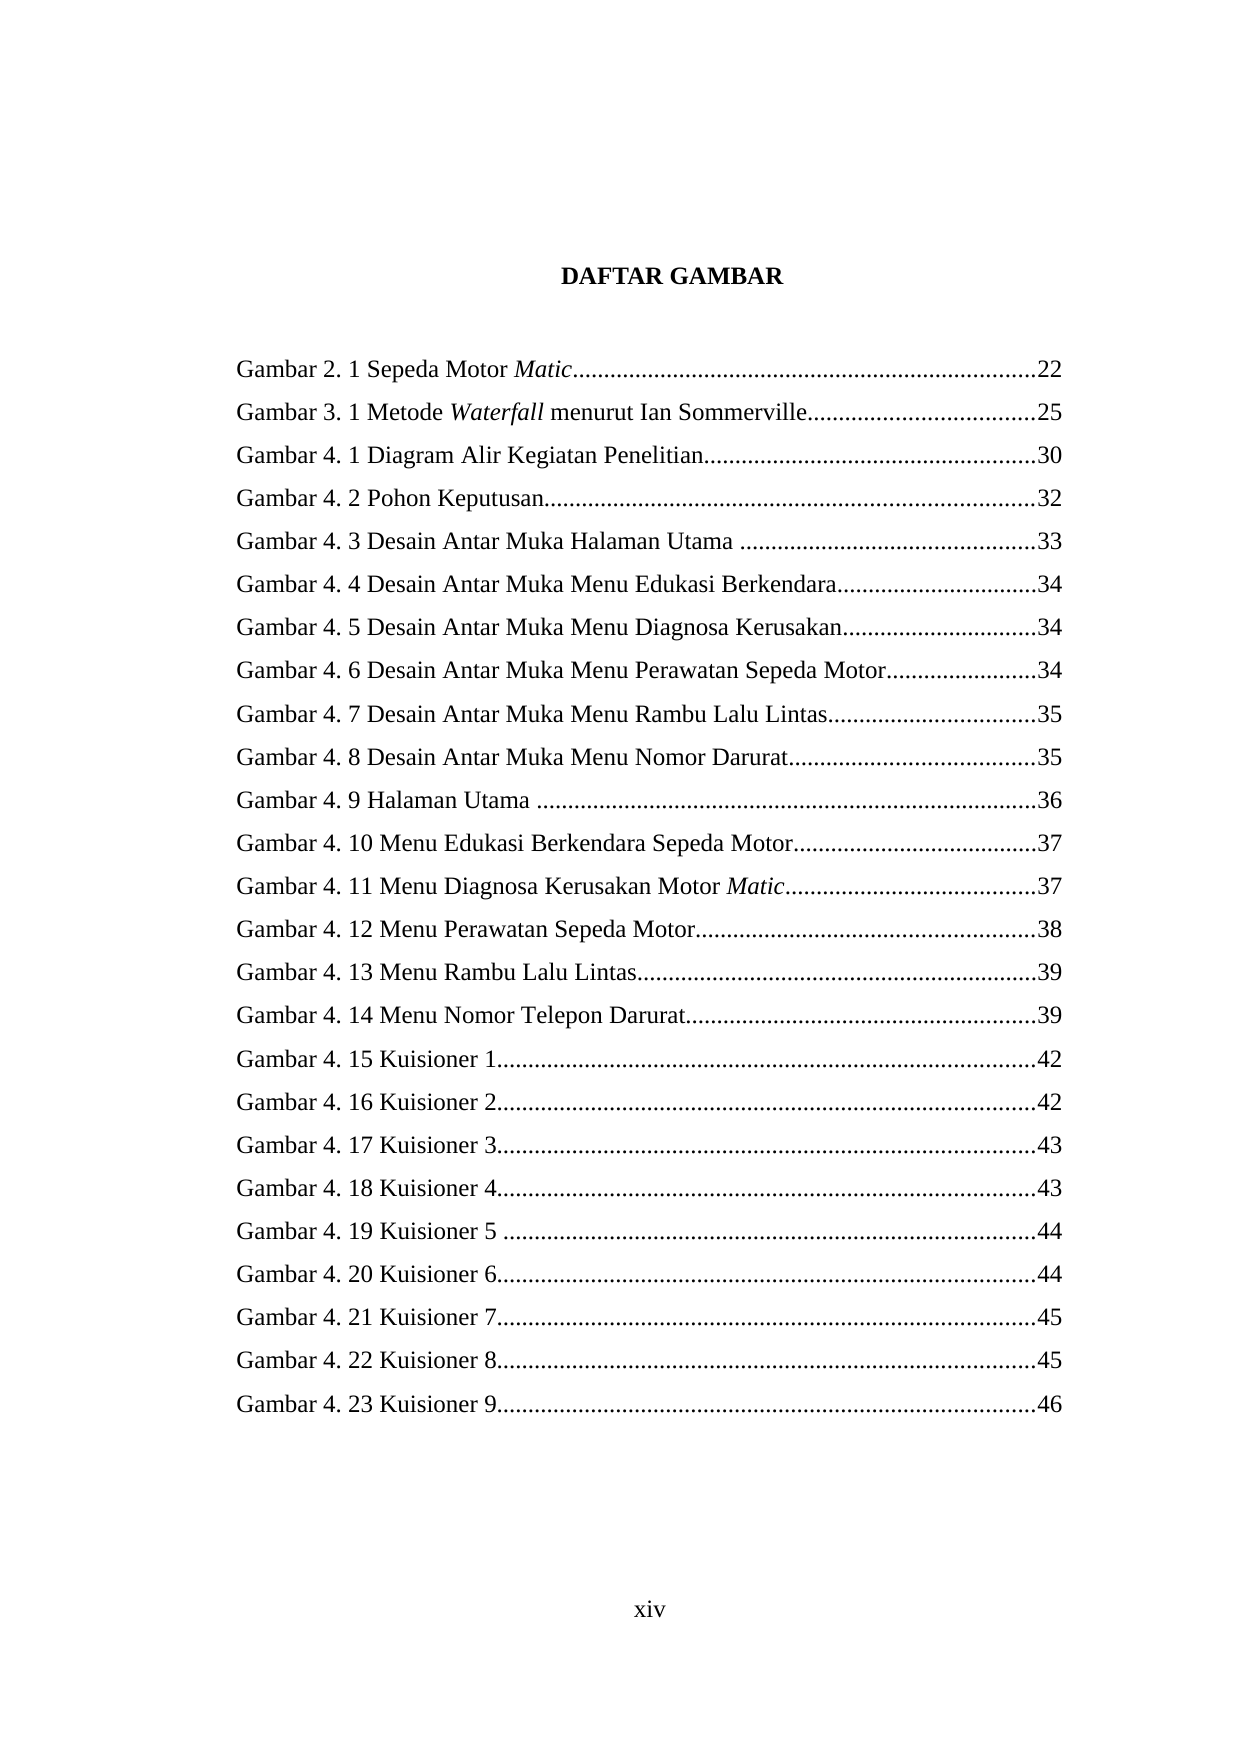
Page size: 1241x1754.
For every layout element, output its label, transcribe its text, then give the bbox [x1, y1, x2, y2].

text Gambar 4. 7 Desain Antar Muka Menu Rambu Lalu Lintas 35 [236, 699, 1063, 727]
text Gambar 4. 19 Kuisioner 5 44 [236, 1216, 1063, 1245]
text Gambar 4. 23 Kuisioner 9 46 [236, 1389, 1063, 1417]
text Gambar 4. 3 Desain Antar Muka Halaman Utama 33 [236, 526, 1063, 555]
text Gambar 4. 18 Kuisioner 4 43 [236, 1173, 1063, 1202]
text Gambar 4. 16 Kuisioner 2 42 [236, 1087, 1063, 1116]
text Gambar 4. 10 Menu Edukasi Berkendara Sepeda Motor 37 [236, 828, 1063, 857]
text Gambar 4. 11 Menu Diagnosa Kerusakan Motor Matic 37 [236, 871, 1063, 900]
text Gambar 4. 5 Desain Antar Muka Menu Diagnosa Kerusakan 34 [236, 612, 1063, 641]
text Gambar 4. 15 Kuisioner 1 42 [236, 1044, 1063, 1072]
text Gambar 4. 8 Desain Antar Muka Menu Nomor Darurat 35 [236, 742, 1063, 771]
text Gambar 4. 14 Menu Nomor Telepon Darurat 39 [236, 1001, 1063, 1029]
text Gambar 4. 22 Kuisioner 8 45 [236, 1346, 1063, 1374]
text Gambar 3. 1 Metode Waterfall menurut Ian Sommerville 25 [236, 397, 1063, 426]
text Gambar 4. 2 Pohon Keputusan 32 [236, 483, 1063, 512]
text Gambar 4. 6 Desain Antar Muka Menu Perawatan Sepeda Motor 34 [236, 656, 1063, 684]
text Gambar 4. 20 Kuisioner 6 44 [236, 1259, 1063, 1288]
text Gambar 4. 9 Halaman Utama 36 [236, 785, 1063, 814]
text Gambar 4. 21 Kuisioner 7 45 [236, 1302, 1063, 1331]
text Gambar 4. 17 Kuisioner 3 43 [236, 1130, 1063, 1159]
text Gambar 4. 13 Menu Rambu Lalu Lintas 39 [236, 957, 1063, 986]
text Gambar 4. 1 Diagram Alir Kegiatan Penelitian 30 [236, 440, 1063, 469]
text Gambar 4. 12 Menu Perawatan Sepeda Motor 38 [236, 914, 1063, 943]
text Gambar 4. 4 Desain Antar Muka Menu Edukasi Berkendara 34 [236, 569, 1063, 598]
subtitle DAFTAR GAMBAR [281, 261, 1063, 290]
